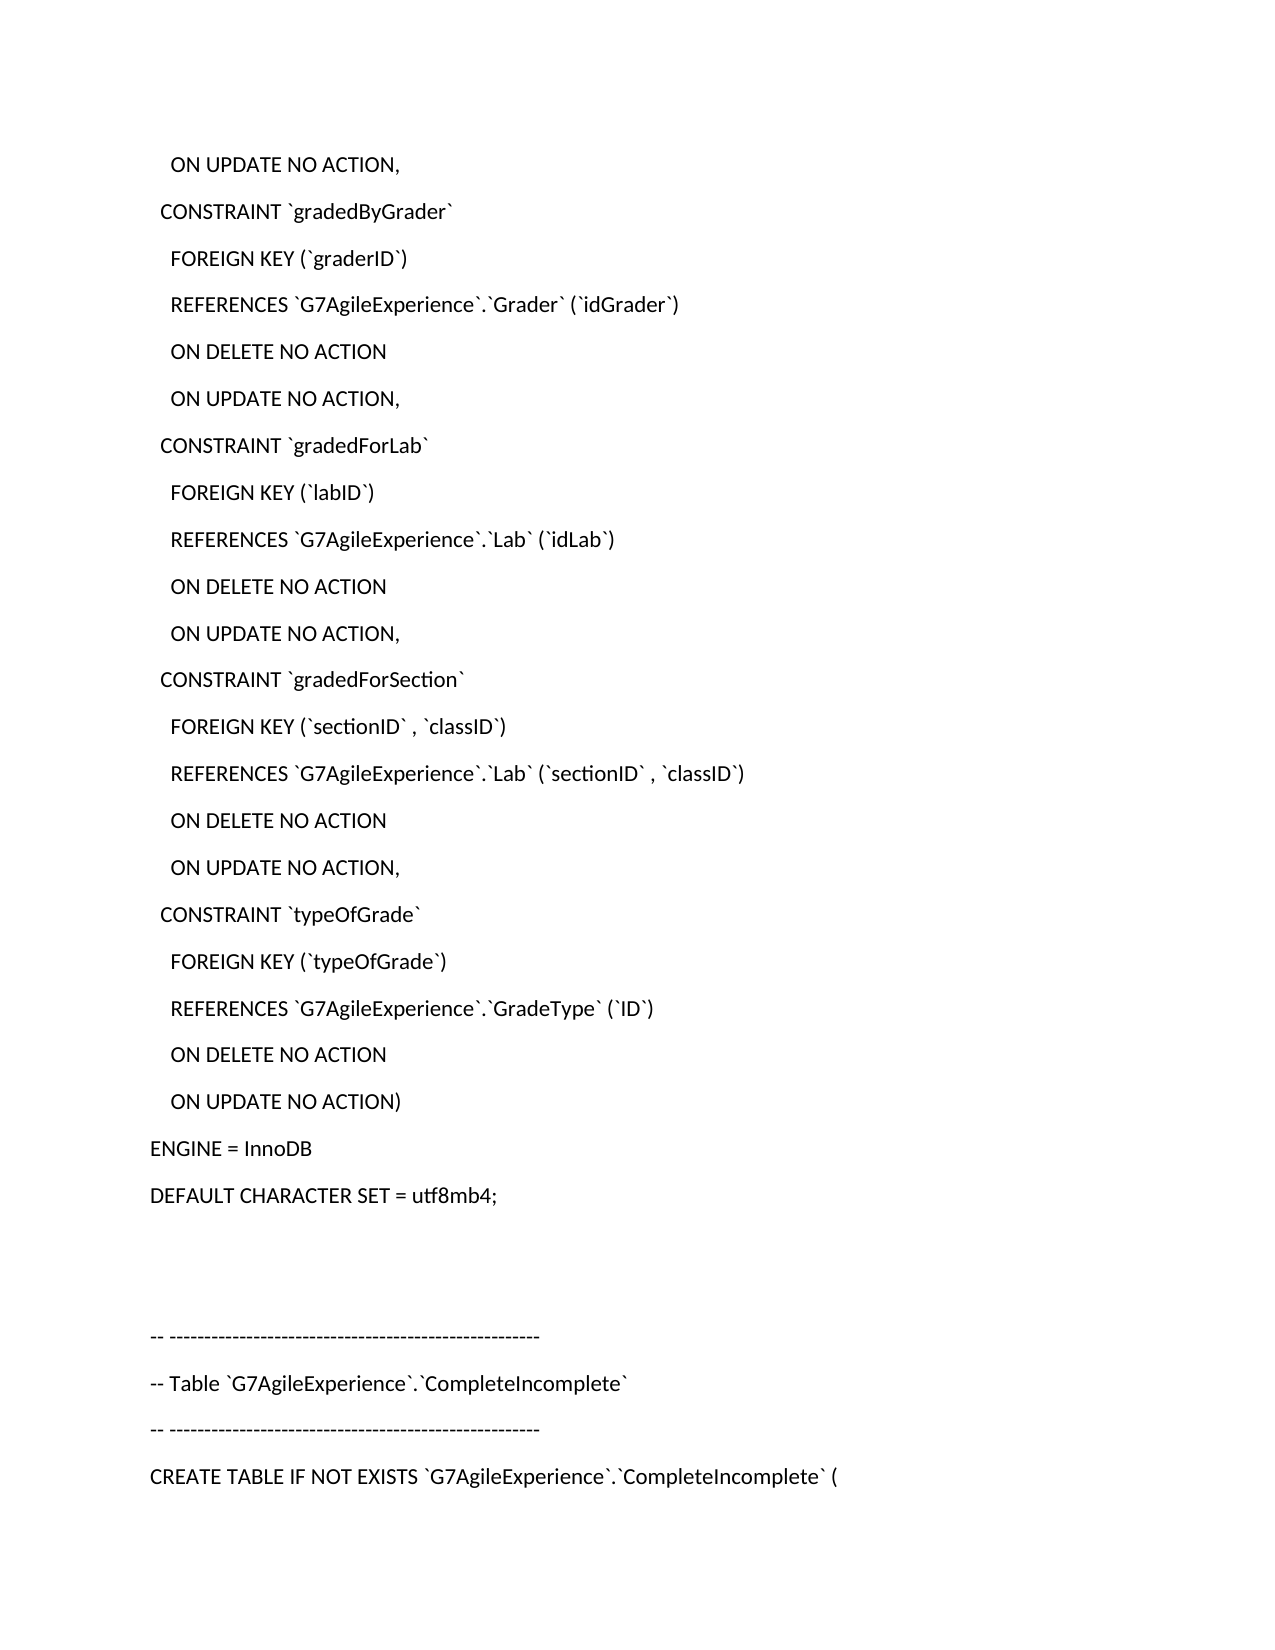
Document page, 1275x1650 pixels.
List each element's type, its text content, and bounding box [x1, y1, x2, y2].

text REFERENCES `G7AgileExperience`.`GradeType` (`ID`) [150, 994, 1125, 1022]
text DEFAULT CHARACTER SET = utf8mb4; [150, 1181, 1125, 1209]
text ON DELETE NO ACTION [150, 806, 1125, 834]
text CONSTRAINT `gradedForLab` [150, 431, 1125, 459]
text REFERENCES `G7AgileExperience`.`Lab` (`idLab`) [150, 525, 1125, 553]
text REFERENCES `G7AgileExperience`.`Grader` (`idGrader`) [150, 291, 1125, 319]
text ON UPDATE NO ACTION, [150, 384, 1125, 412]
text ON DELETE NO ACTION [150, 572, 1125, 600]
text ON UPDATE NO ACTION, [150, 150, 1125, 178]
text FOREIGN KEY (`graderID`) [150, 244, 1125, 272]
text FOREIGN KEY (`labID`) [150, 478, 1125, 506]
text ON UPDATE NO ACTION) [150, 1087, 1125, 1116]
text ON DELETE NO ACTION [150, 1041, 1125, 1069]
text FOREIGN KEY (`typeOfGrade`) [150, 947, 1125, 975]
text -- Table `G7AgileExperience`.`CompleteIncomplete` [150, 1369, 1125, 1397]
text CONSTRAINT `gradedForSection` [150, 666, 1125, 694]
text ON UPDATE NO ACTION, [150, 619, 1125, 647]
text CREATE TABLE IF NOT EXISTS `G7AgileExperience`.`CompleteIncomplete` ( [150, 1462, 1125, 1491]
text ENGINE = InnoDB [150, 1134, 1125, 1162]
text CONSTRAINT `gradedByGrader` [150, 197, 1125, 225]
text ON UPDATE NO ACTION, [150, 853, 1125, 881]
text ON DELETE NO ACTION [150, 337, 1125, 366]
text -- ----------------------------------------------------- [150, 1416, 1125, 1444]
text FOREIGN KEY (`sectionID` , `classID`) [150, 712, 1125, 741]
text CONSTRAINT `typeOfGrade` [150, 900, 1125, 928]
text -- ----------------------------------------------------- [150, 1322, 1125, 1350]
text REFERENCES `G7AgileExperience`.`Lab` (`sectionID` , `classID`) [150, 759, 1125, 787]
